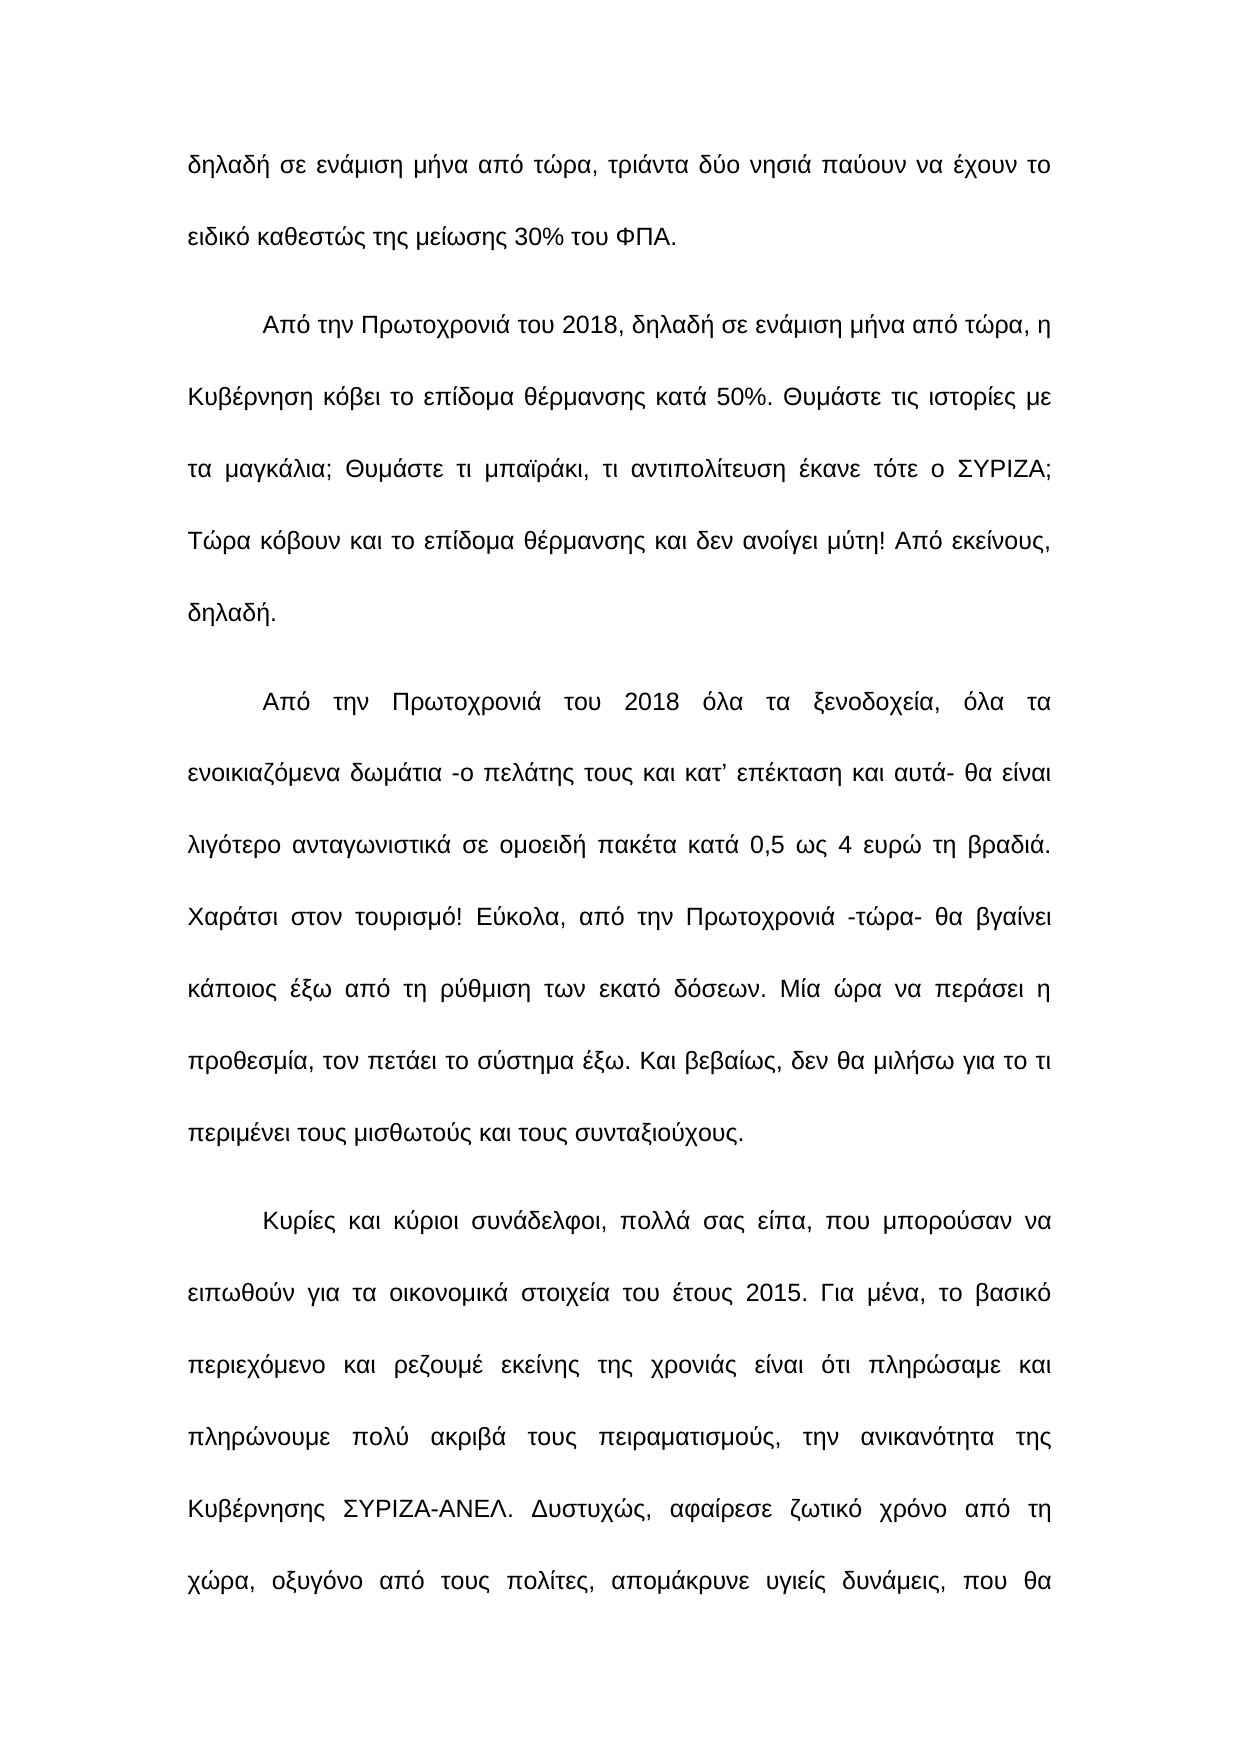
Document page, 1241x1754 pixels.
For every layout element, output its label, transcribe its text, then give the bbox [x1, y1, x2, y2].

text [187, 150, 1053, 251]
text Από την Πρωτοχρονιά του 2018, δηλαδή σε ενάμιση μήνα από τώρα, η Κυβέρνηση κόβει το επίδομα θέρμανσης κατά 50%. Θυμάστε τις ιστορίες με τα μαγκάλια; Θυμάστε τι μπαϊράκι, τι αντιπολίτευση έκανε τότε ο ΣΥΡΙΖΑ; Τώρα κόβουν και το επίδομα θέρμανσης και δεν ανοίγει μύτη! Από εκείνους, δηλαδή. [187, 310, 1053, 627]
text Από την Πρωτοχρονιά του 2018 όλα τα ξενοδοχεία, όλα τα ενοικιαζόμενα δωμάτια -ο πελάτης τους και κατ’ επέκταση και αυτά- θα είναι λιγότερο ανταγωνιστικά σε ομοειδή πακέτα κατά 0,5 ως 4 ευρώ τη βραδιά. Χαράτσι στον τουρισμό! Εύκολα, από την Πρωτοχρονιά -τώρα- θα βγαίνει κάποιος έξω από τη ρύθμιση των εκατό δόσεων. Μία ώρα να περάσει η προθεσμία, τον πετάει το σύστημα έξω. Και βεβαίως, δεν θα μιλήσω για το τι περιμένει τους μισθωτούς και τους συνταξιούχους. [187, 686, 1053, 1146]
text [187, 1206, 1053, 1594]
